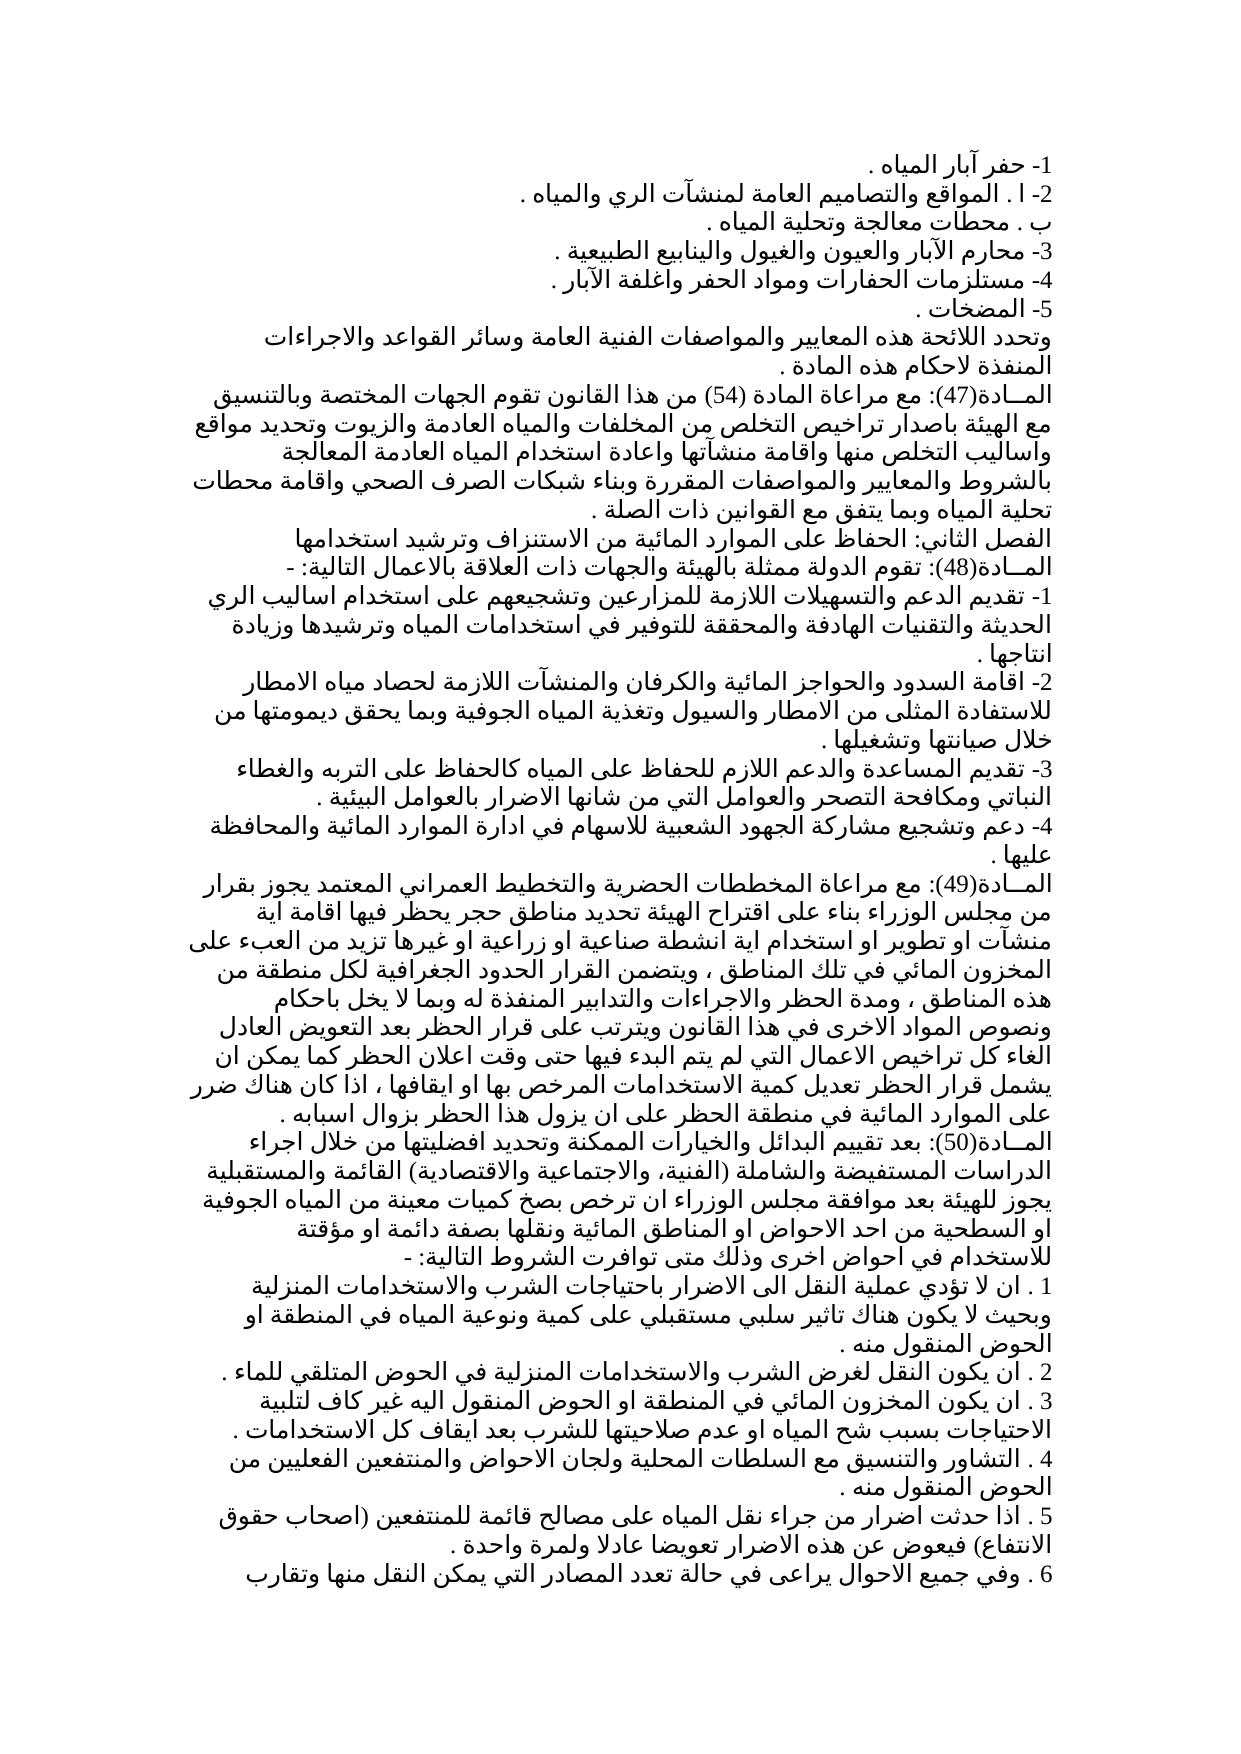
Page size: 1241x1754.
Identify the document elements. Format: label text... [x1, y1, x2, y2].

text المــادة(48): تقوم الدولة ممثلة بالهيئة والجهات ذات العلاقة بالاعمال التالية: - 1- تقديم الدعم والتسهيلات اللازمة للمزارعين وتشجيعهم على استخدام اساليب الري الحديثة والتقنيات الهادفة والمحققة للتوفير في استخدامات المياه وترشيدها وزيادة انتاجها . 2- اقامة السدود والحواجز المائية والكرفان والمنشآت اللازمة لحصاد مياه الامطار للاستفادة المثلى من الامطار والسيول وتغذية المياه الجوفية وبما يحقق ديمومتها من خلال صيانتها وتشغيلها . 3- تقديم المساعدة والدعم اللازم للحفاظ على المياه كالحفاظ على التربه والغطاء النباتي ومكافحة التصحر والعوامل التي من شانها الاضرار بالعوامل البيئية . 4- دعم وتشجيع مشاركة الجهود الشعبية للاسهام في ادارة الموارد المائية والمحافظة عليها . [187, 552, 1053, 869]
text المــادة(49): مع مراعاة المخططات الحضرية والتخطيط العمراني المعتمد يجوز بقرار من مجلس الوزراء بناء على اقتراح الهيئة تحديد مناطق حجر يحظر فيها اقامة اية منشآت او تطوير او استخدام اية انشطة صناعية او زراعية او غيرها تزيد من العبء على المخزون المائي في تلك المناطق ، ويتضمن القرار الحدود الجغرافية لكل منطقة من هذه المناطق ، ومدة الحظر والاجراءات والتدابير المنفذة له وبما لا يخل باحكام ونصوص المواد الاخرى في هذا القانون ويترتب على قرار الحظر بعد التعويض العادل الغاء كل تراخيص الاعمال التي لم يتم البدء فيها حتى وقت اعلان الحظر كما يمكن ان يشمل قرار الحظر تعديل كمية الاستخدامات المرخص بها او ايقافها ، اذا كان هناك ضرر على الموارد المائية في منطقة الحظر على ان يزول هذا الحظر بزوال اسبابه . [187, 869, 1053, 1127]
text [187, 150, 1053, 380]
text الفصل الثاني: الحفاظ على الموارد المائية من الاستنزاف وترشيد استخدامها [187, 524, 1053, 552]
text المــادة(47): مع مراعاة المادة (54) من هذا القانون تقوم الجهات المختصة وبالتنسيق مع الهيئة باصدار تراخيص التخلص من المخلفات والمياه العادمة والزيوت وتحديد مواقع واساليب التخلص منها واقامة منشآتها واعادة استخدام المياه العادمة المعالجة بالشروط والمعايير والمواصفات المقررة وبناء شبكات الصرف الصحي واقامة محطات تحلية المياه وبما يتفق مع القوانين ذات الصلة . [187, 380, 1053, 524]
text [187, 1127, 1053, 1587]
